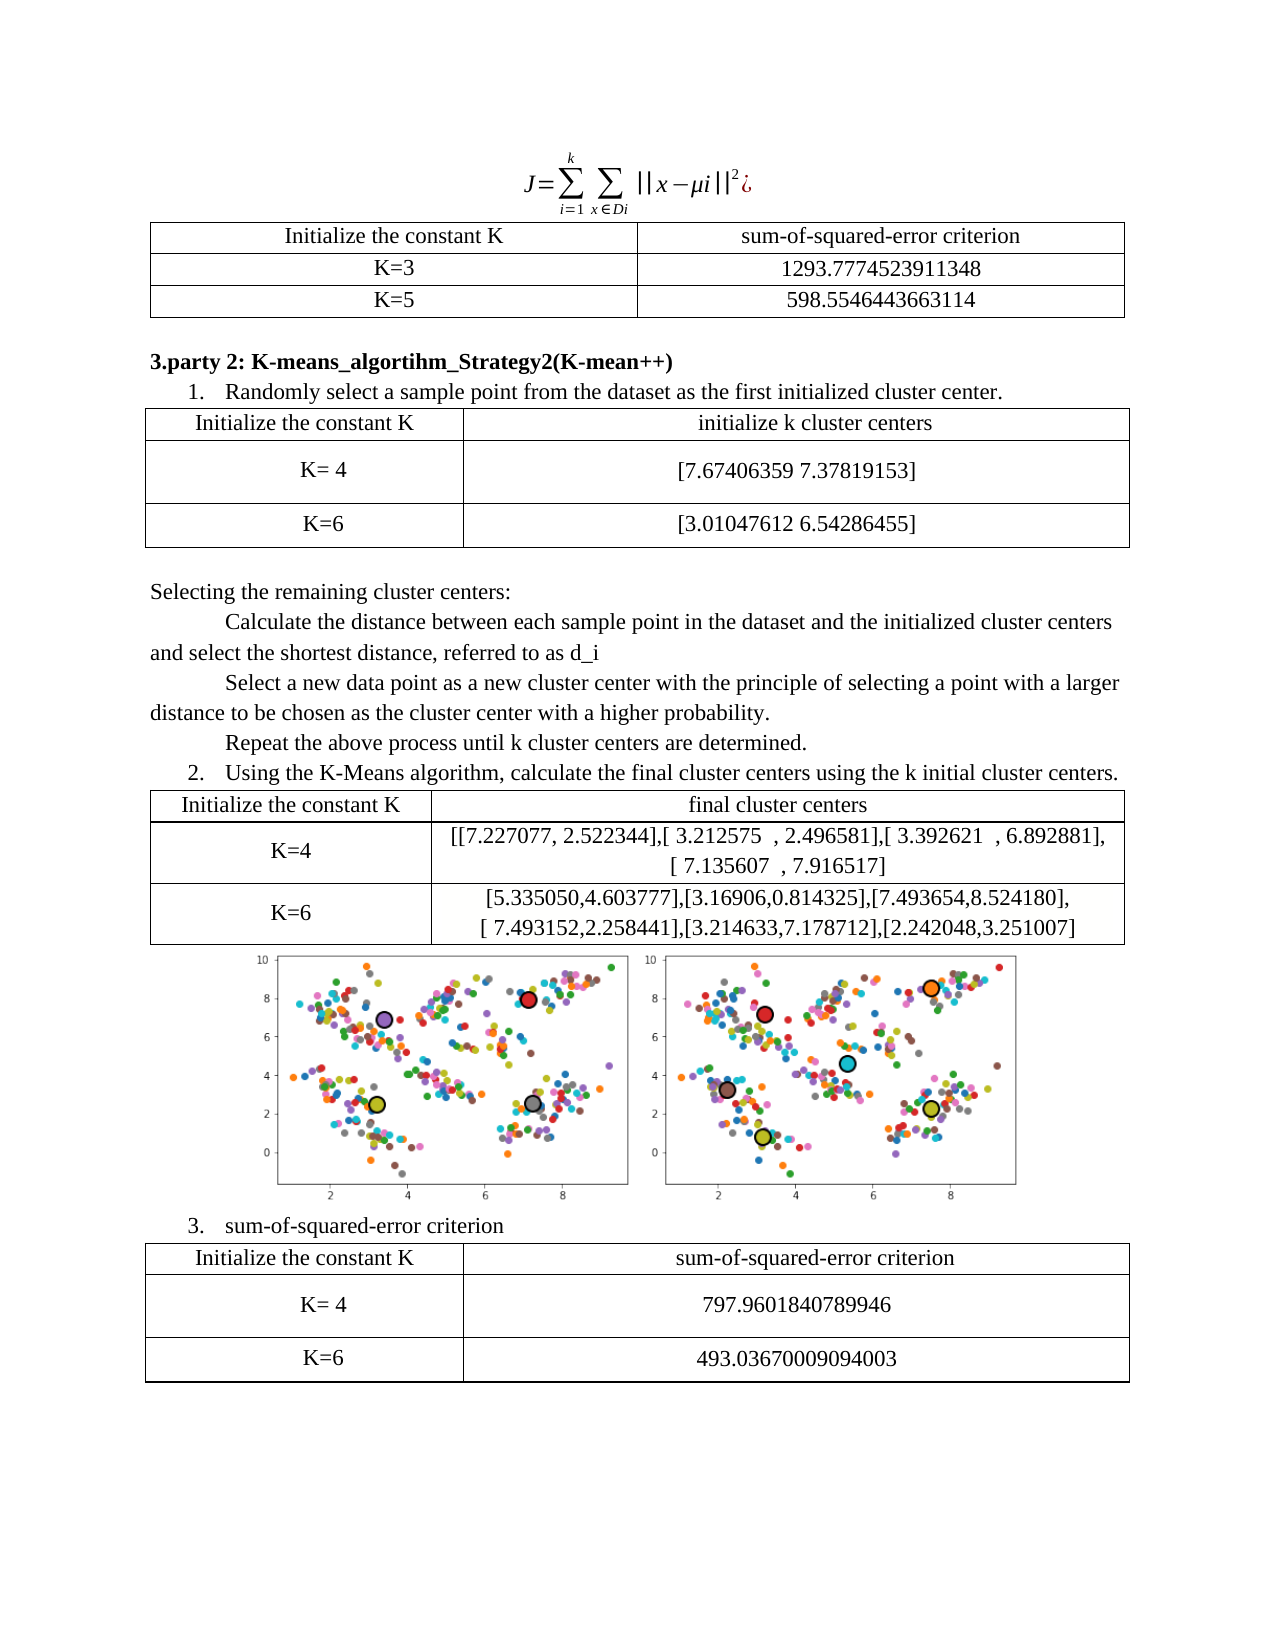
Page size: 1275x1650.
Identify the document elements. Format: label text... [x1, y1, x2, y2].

table_cell 797.9601840789946 [464, 1275, 1129, 1337]
table_cell [[7.227077, 2.522344],[ 3.212575 , 2.496581],[ 3.392621 , 6.892881],[ 7.135607 , 7.916517] [432, 823, 1124, 882]
table_header sum-of-squared-error criterion [464, 1244, 1129, 1274]
table_header final cluster centers [432, 791, 1124, 821]
table_cell K=3 [151, 254, 637, 285]
table_cell [5.335050,4.603777],[3.16906,0.814325],[7.493654,8.524180],[ 7.493152,2.258441],[3.214633,7.178712],[2.242048,3.251007] [432, 884, 1124, 944]
table_cell 1293.7774523911348 [638, 254, 1124, 285]
table_cell 493.03670009094003 [464, 1338, 1129, 1381]
table_header Initialize the constant K [151, 223, 637, 253]
text Calculate the distance between each sample point in the dataset and the initialized cluster centers and select the shortest distance, referred to as d_i [150, 608, 1125, 665]
table_cell K=6 [151, 884, 431, 944]
picture [250, 945, 1025, 1209]
text Selecting the remaining cluster centers: [150, 578, 1125, 604]
table_header Initialize the constant K [151, 791, 431, 821]
text Select a new data point as a new cluster center with the principle of selecting a point with a larger distance to be chosen as the cluster center with a higher probability. [150, 669, 1125, 725]
table_header Initialize the constant K [146, 1244, 463, 1274]
table_cell 598.5546443663114 [638, 286, 1124, 317]
text 3.party 2: K-means_algortihm_Strategy2(K-mean++) [150, 348, 1125, 374]
table_cell [3.01047612 6.54286455] [464, 504, 1129, 547]
table_cell K=6 [146, 1338, 463, 1381]
table_cell K= 4 [146, 1275, 463, 1337]
table_cell K= 4 [146, 441, 463, 503]
table_header Initialize the constant K [146, 409, 463, 440]
list Randomly select a sample point from the dataset as the first initialized cluster center. [187, 378, 1125, 404]
table_header sum-of-squared-error criterion [638, 223, 1124, 253]
table_cell K=6 [146, 504, 463, 547]
list sum-of-squared-error criterion [187, 1212, 1125, 1239]
text Repeat the above process until k cluster centers are determined. [150, 729, 1125, 756]
table_header initialize k cluster centers [464, 409, 1129, 440]
list Using the K-Means algorithm, calculate the final cluster centers using the k initial cluster centers. [187, 759, 1125, 786]
table_cell [7.67406359 7.37819153] [464, 441, 1129, 503]
table_cell K=5 [151, 286, 637, 317]
table_cell K=4 [151, 823, 431, 882]
